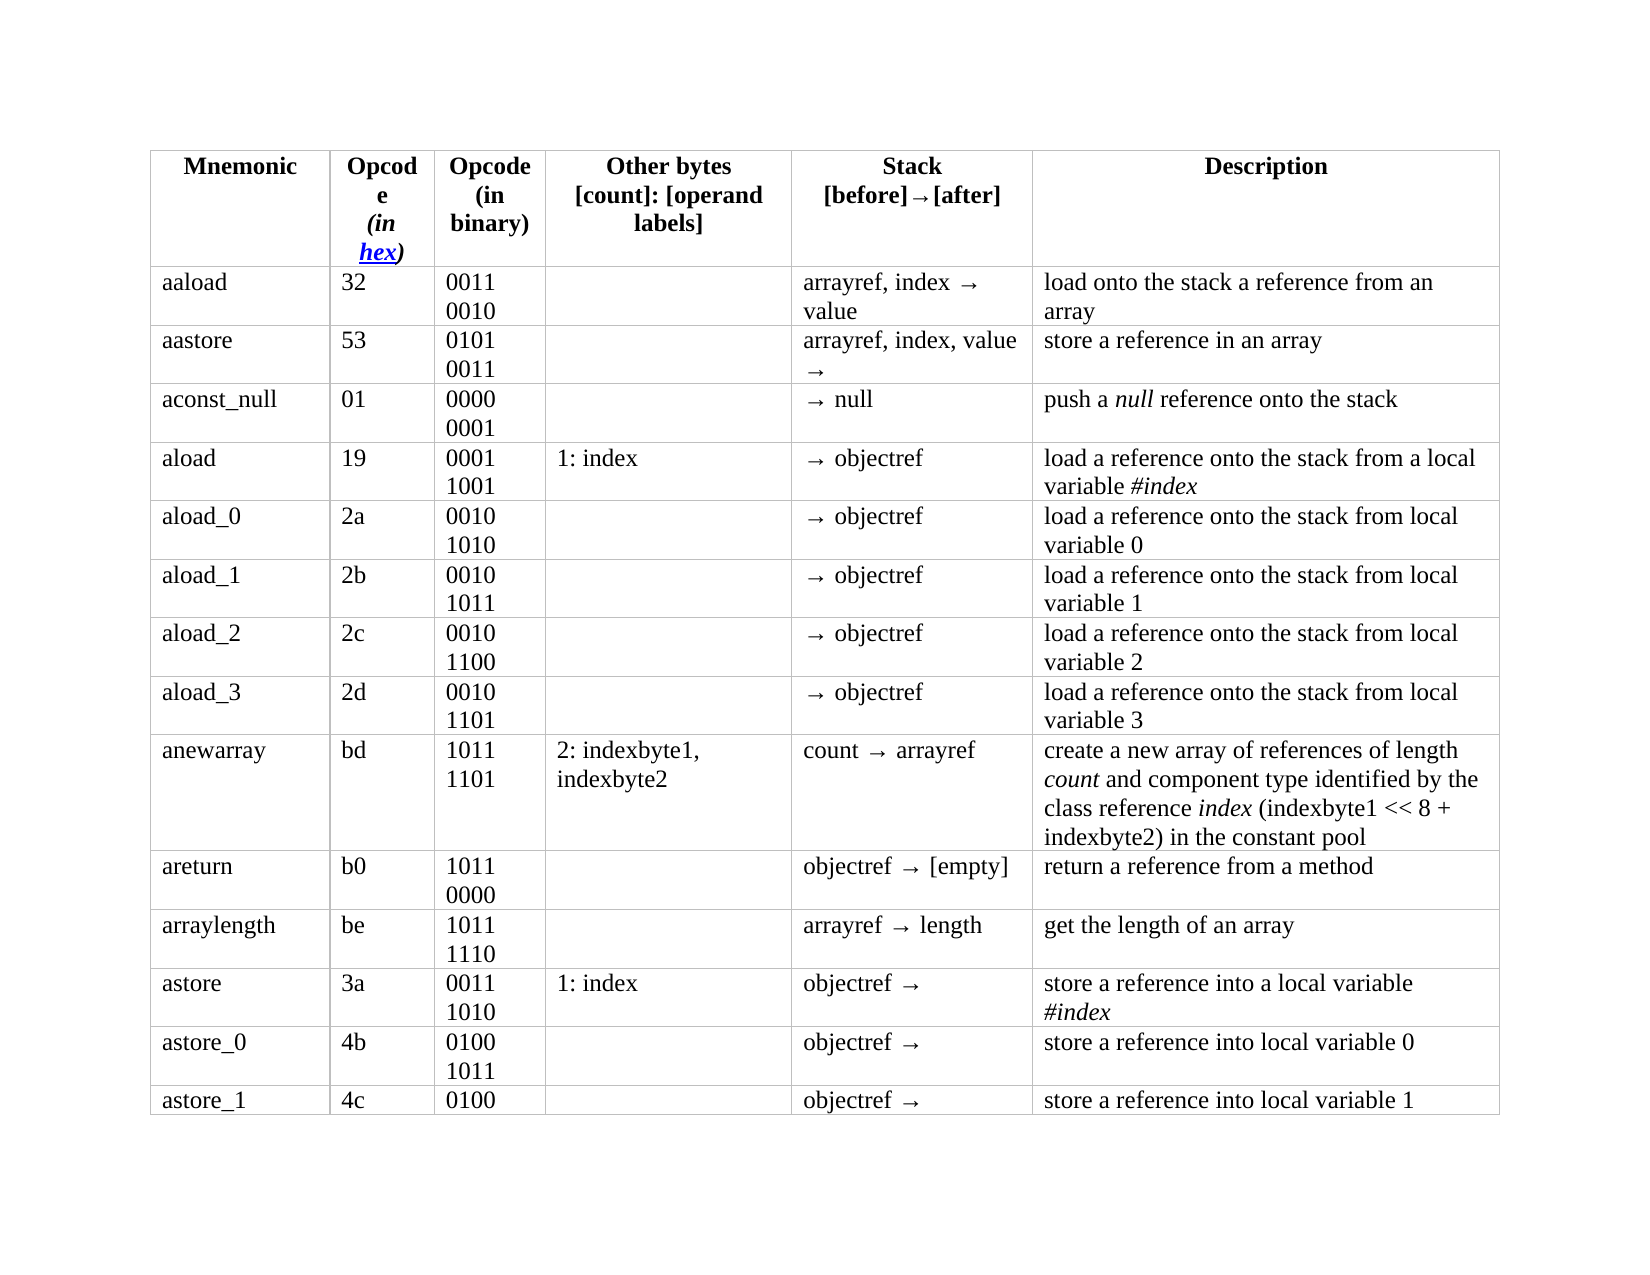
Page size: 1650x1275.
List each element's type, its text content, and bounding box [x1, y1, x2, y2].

table_cell 01 [331, 384, 434, 442]
table_cell store a reference in an array [1033, 326, 1499, 383]
table_cell 1011 1101 [435, 735, 545, 850]
table_cell astore_1 [151, 1086, 329, 1114]
table_header Other bytes [count]: [operand labels] [546, 151, 791, 266]
table_cell b0 [331, 851, 434, 909]
table_cell → null [792, 384, 1032, 442]
table_cell [546, 910, 791, 967]
table_cell load a reference onto the stack from local variable 2 [1033, 618, 1499, 676]
table_cell 0100 1100 [435, 1086, 545, 1114]
table_header Description [1033, 151, 1499, 266]
table_cell [546, 677, 791, 734]
table_cell [546, 384, 791, 442]
table_cell objectref → [792, 1086, 1032, 1114]
table_cell 0010 1101 [435, 677, 545, 734]
table_cell 0101 0011 [435, 326, 545, 383]
table_cell [546, 326, 791, 383]
table_cell 1011 1110 [435, 910, 545, 967]
table_cell 4b [331, 1027, 434, 1084]
table_cell get the length of an array [1033, 910, 1499, 967]
table_cell aload_3 [151, 677, 329, 734]
table_cell objectref → [792, 969, 1032, 1026]
table_cell 0010 1010 [435, 501, 545, 559]
table_cell 3a [331, 969, 434, 1026]
table_cell 2c [331, 618, 434, 676]
table_cell aconst_null [151, 384, 329, 442]
table_header Stack [before]→[after] [792, 151, 1032, 266]
table_cell create a new array of references of length count and component type identified by the class reference index (indexbyte1 << 8 + indexbyte2) in the constant pool [1033, 735, 1499, 850]
table_cell load a reference onto the stack from local variable 3 [1033, 677, 1499, 734]
table_cell store a reference into a local variable #index [1033, 969, 1499, 1026]
table_cell [546, 851, 791, 909]
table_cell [1033, 1086, 1499, 1114]
table_cell load a reference onto the stack from local variable 0 [1033, 501, 1499, 559]
table_cell count → arrayref [792, 735, 1032, 850]
table_cell load a reference onto the stack from a local variable #index [1033, 443, 1499, 500]
table_cell aload_0 [151, 501, 329, 559]
table_cell objectref → [empty] [792, 851, 1032, 909]
table_cell 1011 0000 [435, 851, 545, 909]
table_cell aload_1 [151, 560, 329, 617]
table_cell 0001 1001 [435, 443, 545, 500]
table_cell → objectref [792, 677, 1032, 734]
table_cell load onto the stack a reference from an array [1033, 267, 1499, 324]
table_cell astore [151, 969, 329, 1026]
table_cell 2b [331, 560, 434, 617]
table_header Opcode (in binary) [435, 151, 545, 266]
table_header Mnemonic [151, 151, 329, 266]
table_cell aload_2 [151, 618, 329, 676]
table_cell → objectref [792, 501, 1032, 559]
table_cell → objectref [792, 443, 1032, 500]
table_cell push a null reference onto the stack [1033, 384, 1499, 442]
table_cell bd [331, 735, 434, 850]
table_cell [546, 1027, 791, 1084]
table_cell 0011 1010 [435, 969, 545, 1026]
table_cell 0011 0010 [435, 267, 545, 324]
table_cell 19 [331, 443, 434, 500]
table_cell 32 [331, 267, 434, 324]
table_cell astore_0 [151, 1027, 329, 1084]
table_cell [546, 501, 791, 559]
table_cell 2: indexbyte1, indexbyte2 [546, 735, 791, 850]
table_cell be [331, 910, 434, 967]
table_cell 4c [331, 1086, 434, 1114]
table_cell 0100 1011 [435, 1027, 545, 1084]
table_cell 53 [331, 326, 434, 383]
table_cell 2a [331, 501, 434, 559]
table_cell objectref → [792, 1027, 1032, 1084]
table_cell [546, 560, 791, 617]
table_cell aload [151, 443, 329, 500]
table_cell 1: index [546, 443, 791, 500]
table_cell → objectref [792, 618, 1032, 676]
table_cell arrayref, index, value → [792, 326, 1032, 383]
table_cell arrayref → length [792, 910, 1032, 967]
table_cell 0010 1011 [435, 560, 545, 617]
table_cell 2d [331, 677, 434, 734]
table_cell [546, 1086, 791, 1114]
table_header Opcode (in hex) [331, 151, 434, 266]
table_cell 1: index [546, 969, 791, 1026]
table_cell → objectref [792, 560, 1032, 617]
table_cell aaload [151, 267, 329, 324]
table_cell 0010 1100 [435, 618, 545, 676]
table_cell [546, 618, 791, 676]
table_cell [546, 267, 791, 324]
table_cell store a reference into local variable 0 [1033, 1027, 1499, 1084]
table_cell arraylength [151, 910, 329, 967]
table_cell arrayref, index → value [792, 267, 1032, 324]
table_cell 0000 0001 [435, 384, 545, 442]
table_cell anewarray [151, 735, 329, 850]
table_cell return a reference from a method [1033, 851, 1499, 909]
table_cell aastore [151, 326, 329, 383]
table_cell load a reference onto the stack from local variable 1 [1033, 560, 1499, 617]
table_cell areturn [151, 851, 329, 909]
